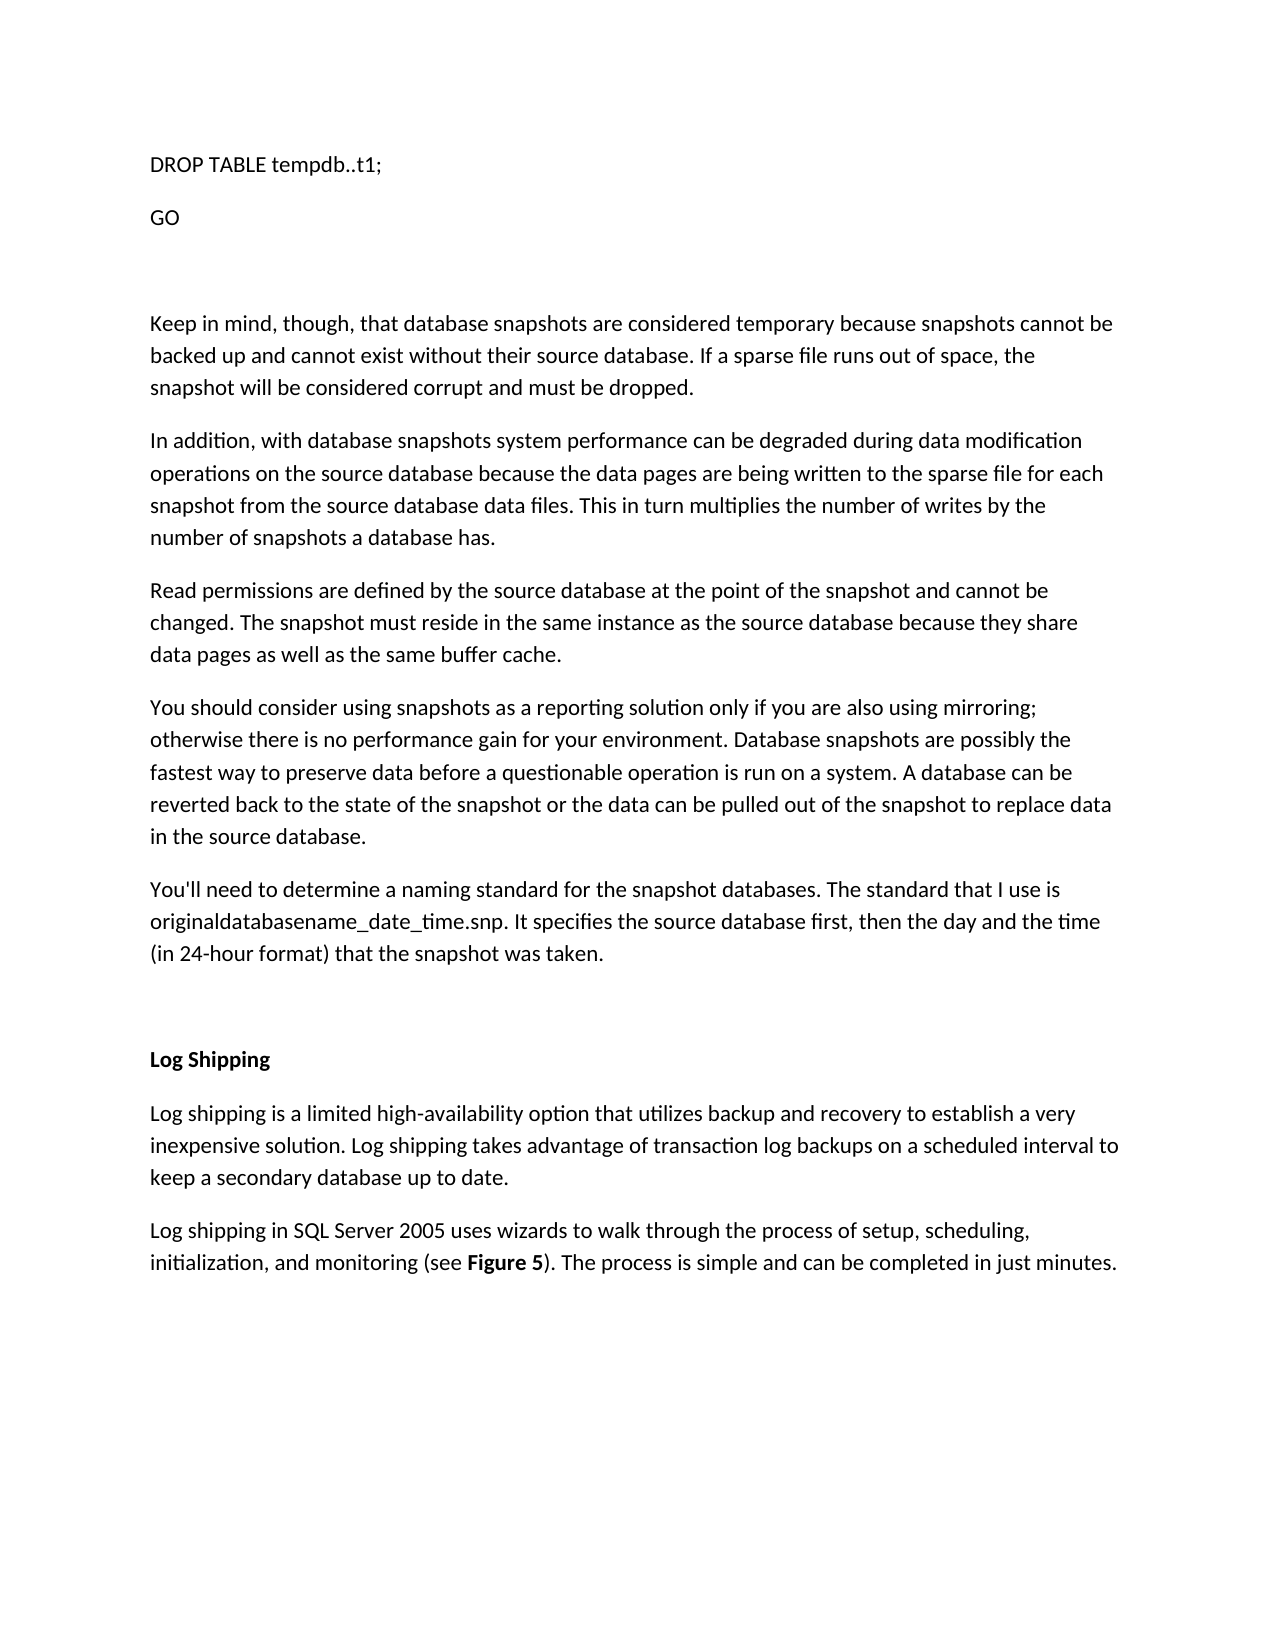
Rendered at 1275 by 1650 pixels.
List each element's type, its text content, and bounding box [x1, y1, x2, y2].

text Log shipping is a limited high-availability option that utilizes backup and recovery to establish a very inexpensive solution. Log shipping takes advantage of transaction log backups on a scheduled interval to keep a secondary database up to date. [150, 1099, 1125, 1191]
text You'll need to determine a naming standard for the snapshot databases. The standard that I use is originaldatabasename_date_time.snp. It specifies the source database first, then the day and the time (in 24-hour format) that the snapshot was taken. [150, 875, 1125, 968]
text Log Shipping [150, 1046, 1125, 1074]
text You should consider using snapshots as a reporting solution only if you are also using mirroring; otherwise there is no performance gain for your environment. Database snapshots are possibly the fastest way to preserve data before a questionable operation is run on a system. A database can be reverted back to the state of the snapshot or the data can be pulled out of the snapshot to replace data in the source database. [150, 693, 1125, 850]
text In addition, with database snapshots system performance can be degraded during data modification operations on the source database because the data pages are being written to the sparse file for each snapshot from the source database data files. This in turn multiplies the number of writes by the number of snapshots a database has. [150, 426, 1125, 551]
text Read permissions are defined by the source database at the point of the snapshot and cannot be changed. The snapshot must reside in the same instance as the source database because they share data pages as well as the same buffer cache. [150, 576, 1125, 668]
text GO [150, 203, 1125, 231]
text Log shipping in SQL Server 2005 uses wizards to walk through the process of setup, scheduling, initialization, and monitoring (see Figure 5). The process is simple and can be completed in just minutes. [150, 1216, 1125, 1276]
text Keep in mind, though, that database snapshots are considered temporary because snapshots cannot be backed up and cannot exist without their source database. If a sparse file runs out of space, the snapshot will be considered corrupt and must be dropped. [150, 309, 1125, 401]
text DROP TABLE tempdb..t1; [150, 150, 1125, 178]
